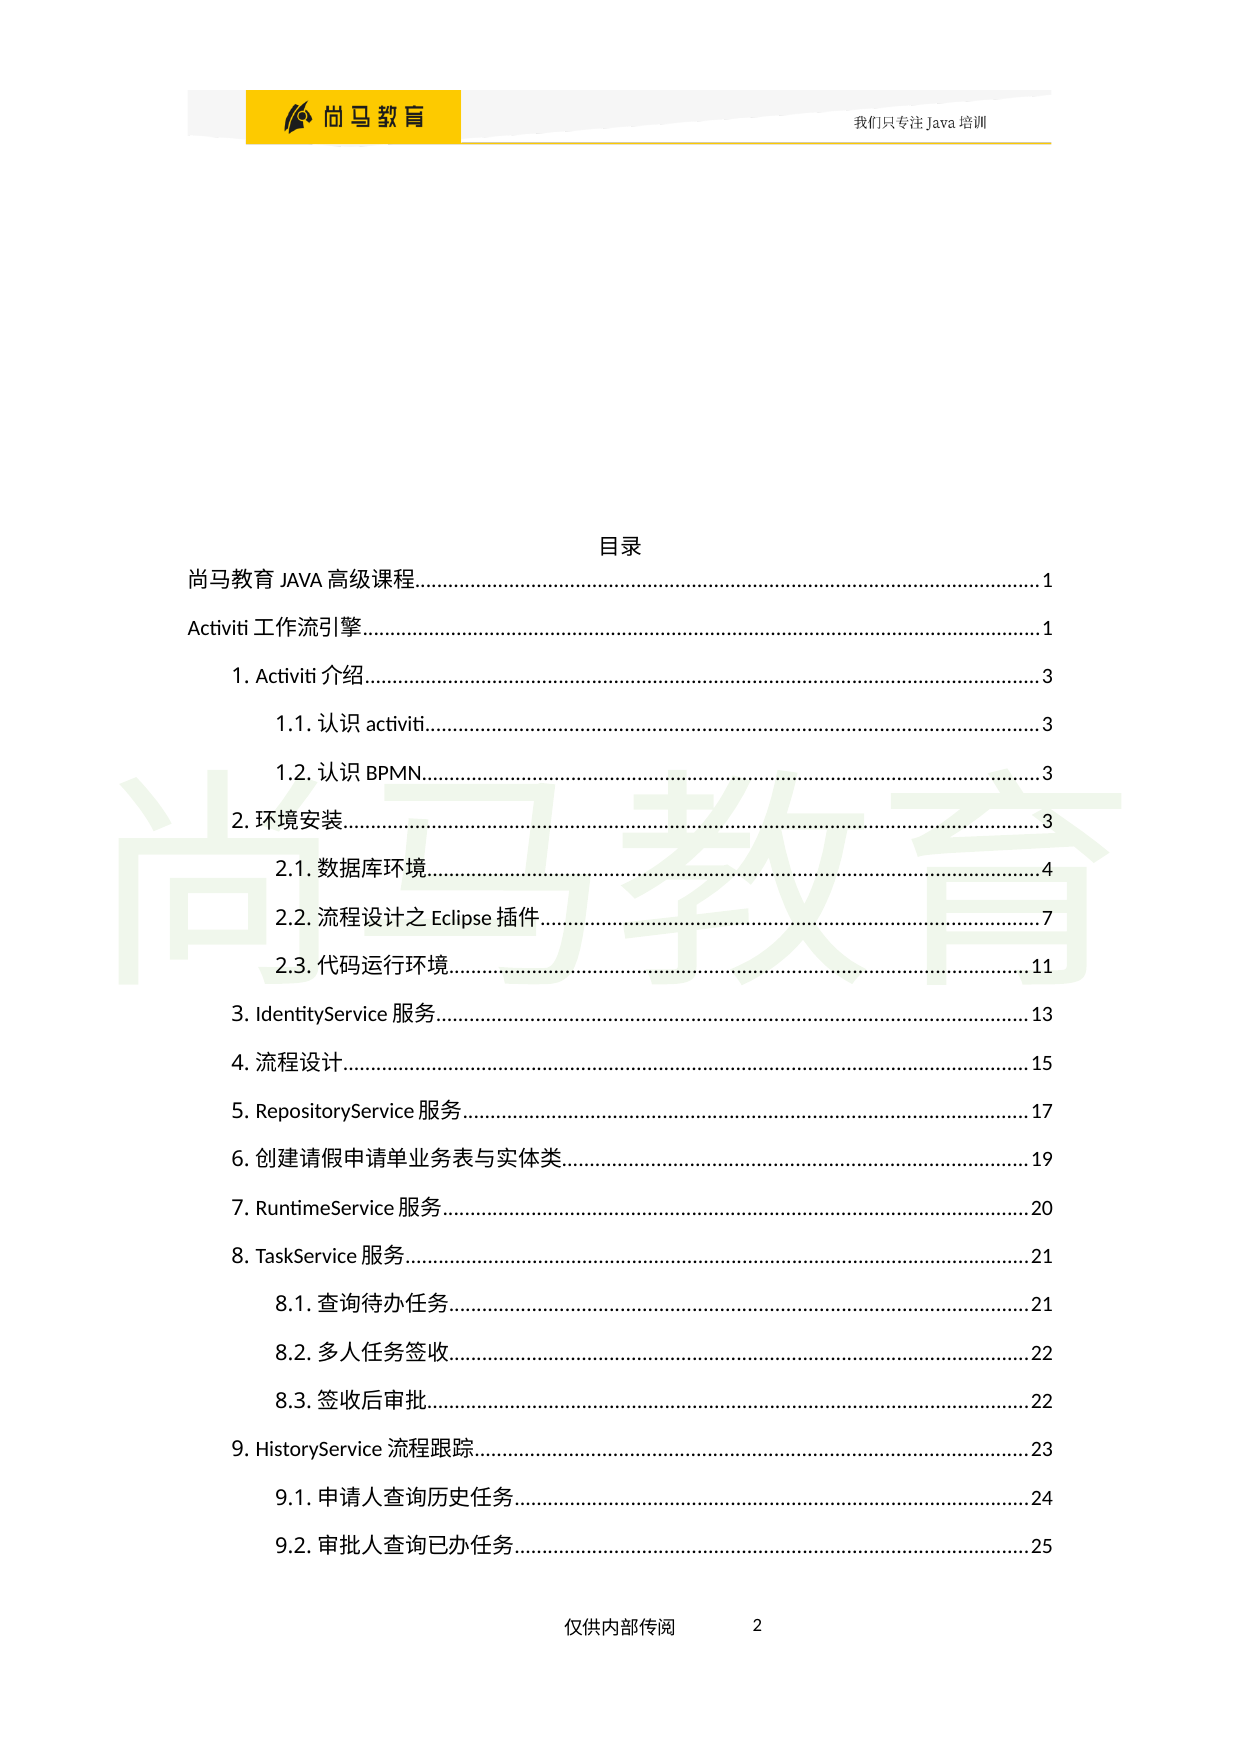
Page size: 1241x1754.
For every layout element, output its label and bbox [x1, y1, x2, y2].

picture [187, 90, 1052, 147]
